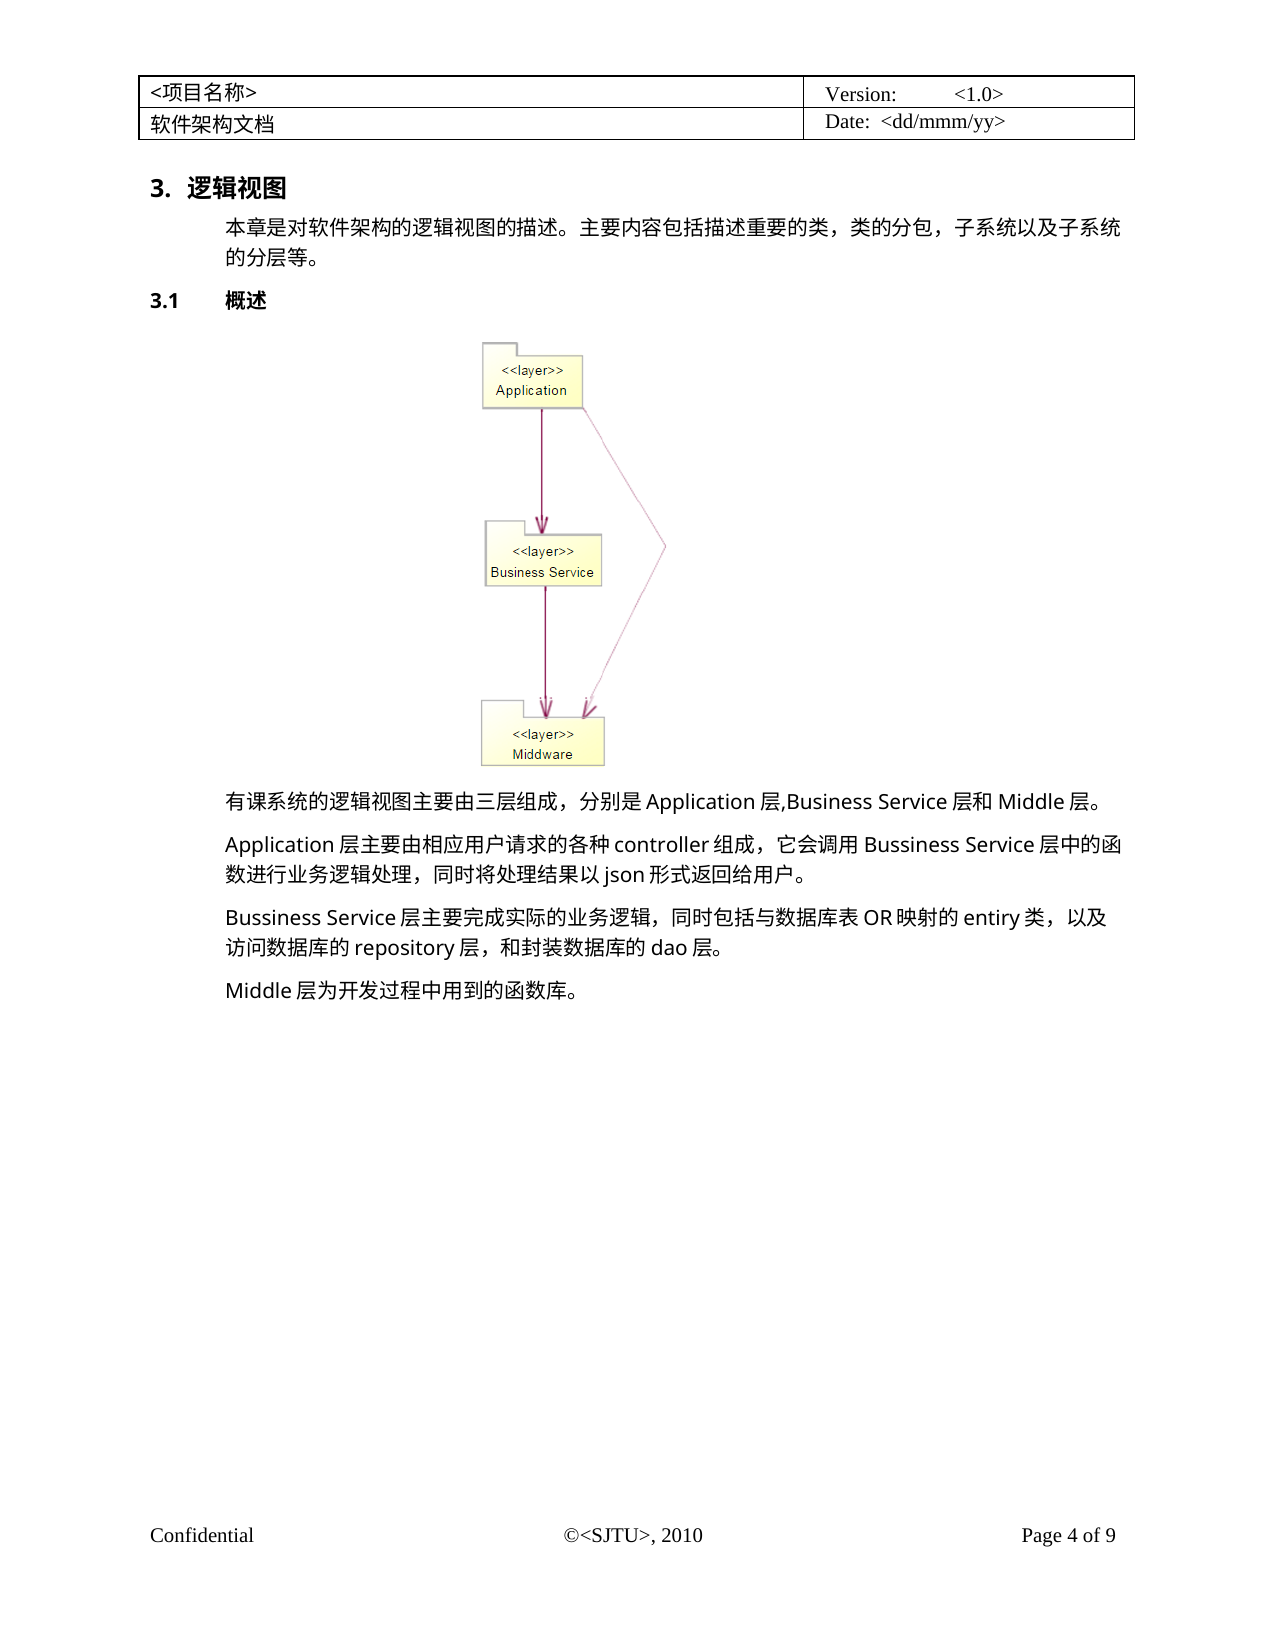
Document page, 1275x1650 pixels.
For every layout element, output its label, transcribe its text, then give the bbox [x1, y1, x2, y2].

text 有课系统的逻辑视图主要由三层组成，分别是Application层,Business Service层和Middle层。 [225, 785, 1125, 815]
picture [225, 320, 981, 773]
text 本章是对软件架构的逻辑视图的描述。主要内容包括描述重要的类，类的分包，子系统以及子系统的分层等。 [225, 211, 1125, 272]
text Middle层为开发过程中用到的函数库。 [225, 974, 1125, 1004]
text Application层主要由相应用户请求的各种controller组成，它会调用Bussiness Service层中的函数进行业务逻辑处理，同时将处理结果以json形式返回给用户。 [225, 828, 1125, 888]
subtitle 概述 [150, 284, 1125, 314]
text Bussiness Service层主要完成实际的业务逻辑，同时包括与数据库表OR映射的entiry类，以及访问数据库的repository层，和封装数据库的dao层。 [225, 901, 1125, 962]
subtitle 逻辑视图 [150, 169, 1125, 205]
